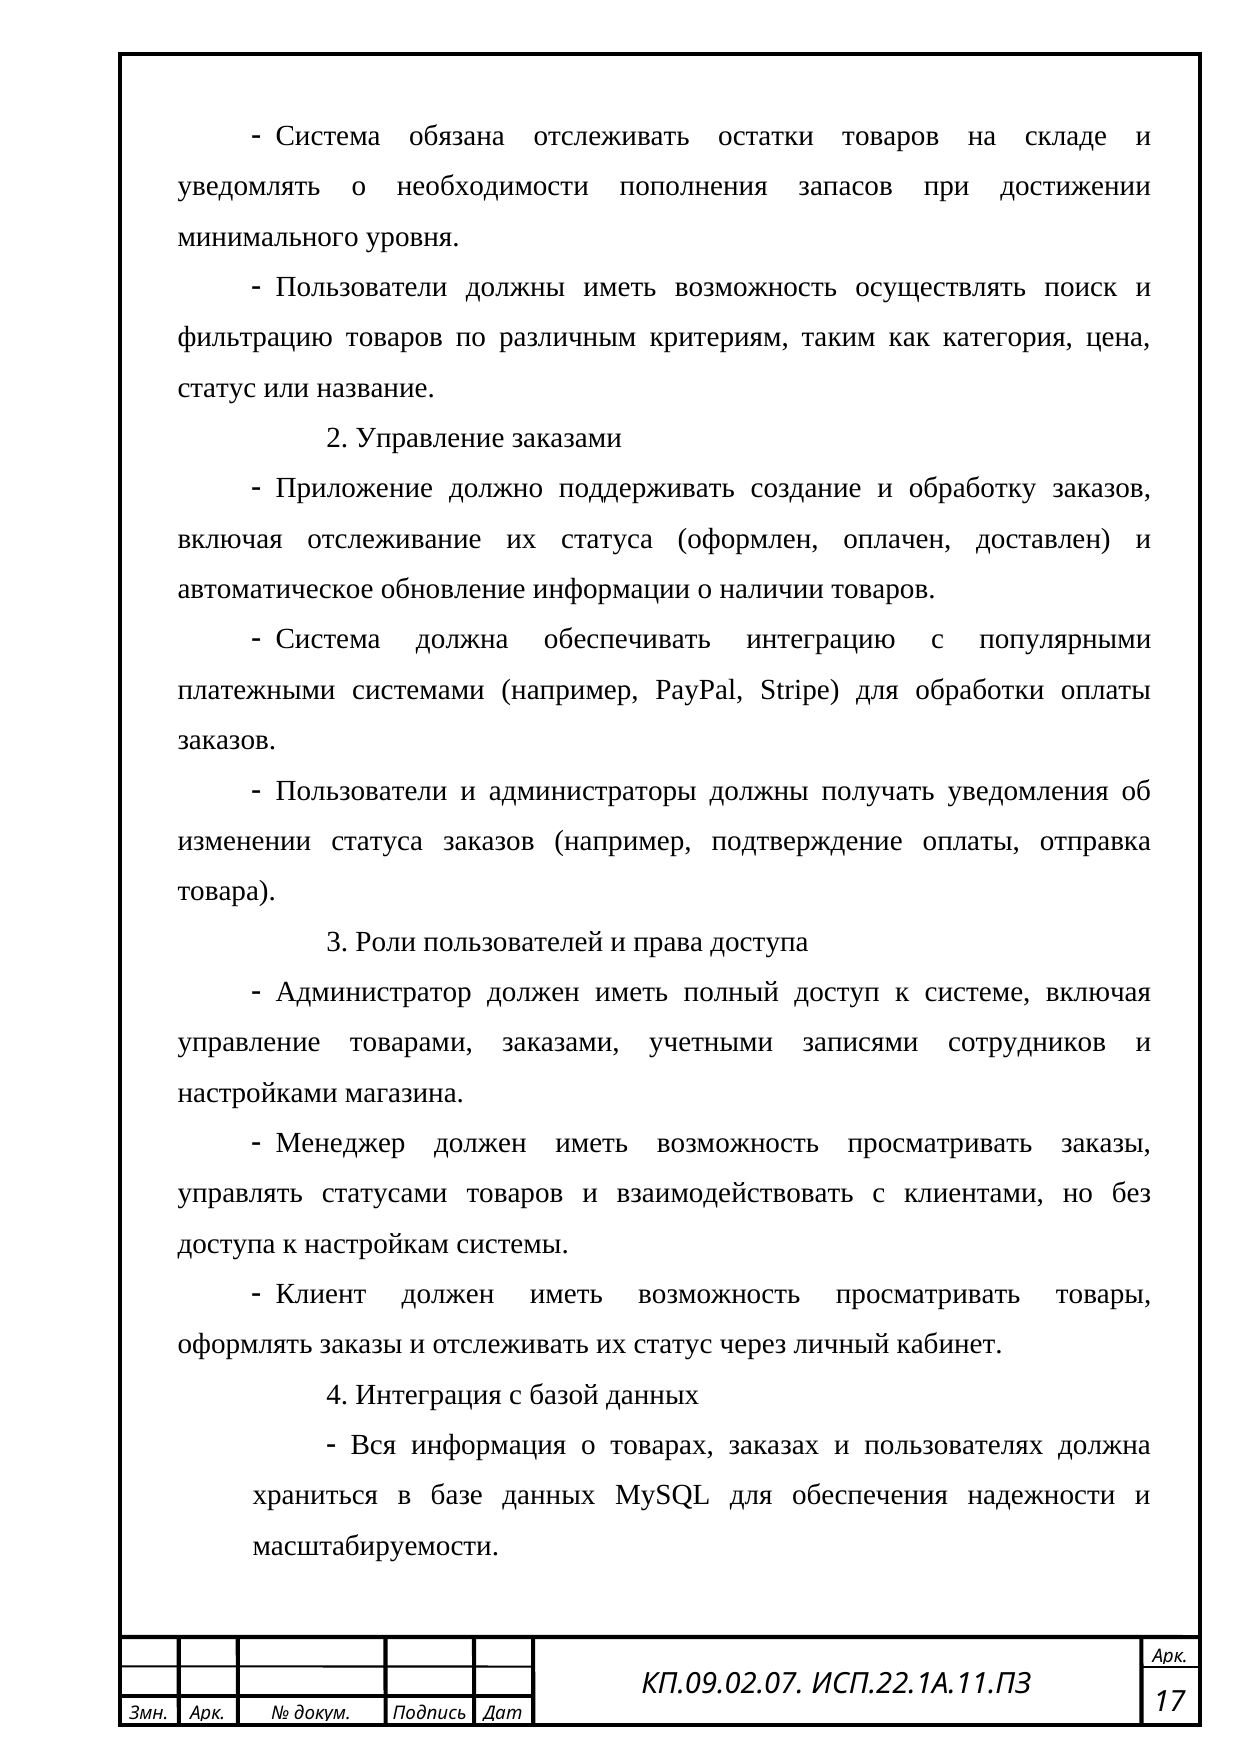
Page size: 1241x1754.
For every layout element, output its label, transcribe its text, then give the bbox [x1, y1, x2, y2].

list Вся информация о товарах, заказах и пользователях должна храниться в базе данных MySQL для обеспечения надежности и масштабируемости. [252, 1427, 1152, 1561]
list Пользователи и администраторы должны получать уведомления об изменении статуса заказов (например, подтверждение оплаты, отправка товара). [177, 773, 1152, 907]
list Приложение должно поддерживать создание и обработку заказов, включая отслеживание их статуса (оформлен, оплачен, доставлен) и автоматическое обновление информации о наличии товаров. [177, 471, 1152, 605]
list Пользователи должны иметь возможность осуществлять поиск и фильтрацию товаров по различным критериям, таким как категория, цена, статус или название. [177, 269, 1152, 403]
list Система должна обеспечивать интеграцию с популярными платежными системами (например, PayPal, Stripe) для обработки оплаты заказов. [177, 622, 1152, 756]
list Менеджер должен иметь возможность просматривать заказы, управлять статусами товаров и взаимодействовать с клиентами, но без доступа к настройкам системы. [177, 1125, 1152, 1259]
list Управление заказами [252, 420, 1152, 454]
list Администратор должен иметь полный доступ к системе, включая управление товарами, заказами, учетными записями сотрудников и настройками магазина. [177, 974, 1152, 1108]
list Роли пользователей и права доступа [252, 924, 1152, 957]
list Система обязана отслеживать остатки товаров на складе и уведомлять о необходимости пополнения запасов при достижении минимального уровня. [177, 118, 1152, 252]
list Клиент должен иметь возможность просматривать товары, оформлять заказы и отслеживать их статус через личный кабинет. [177, 1276, 1152, 1360]
list Интеграция с базой данных [252, 1377, 1152, 1410]
